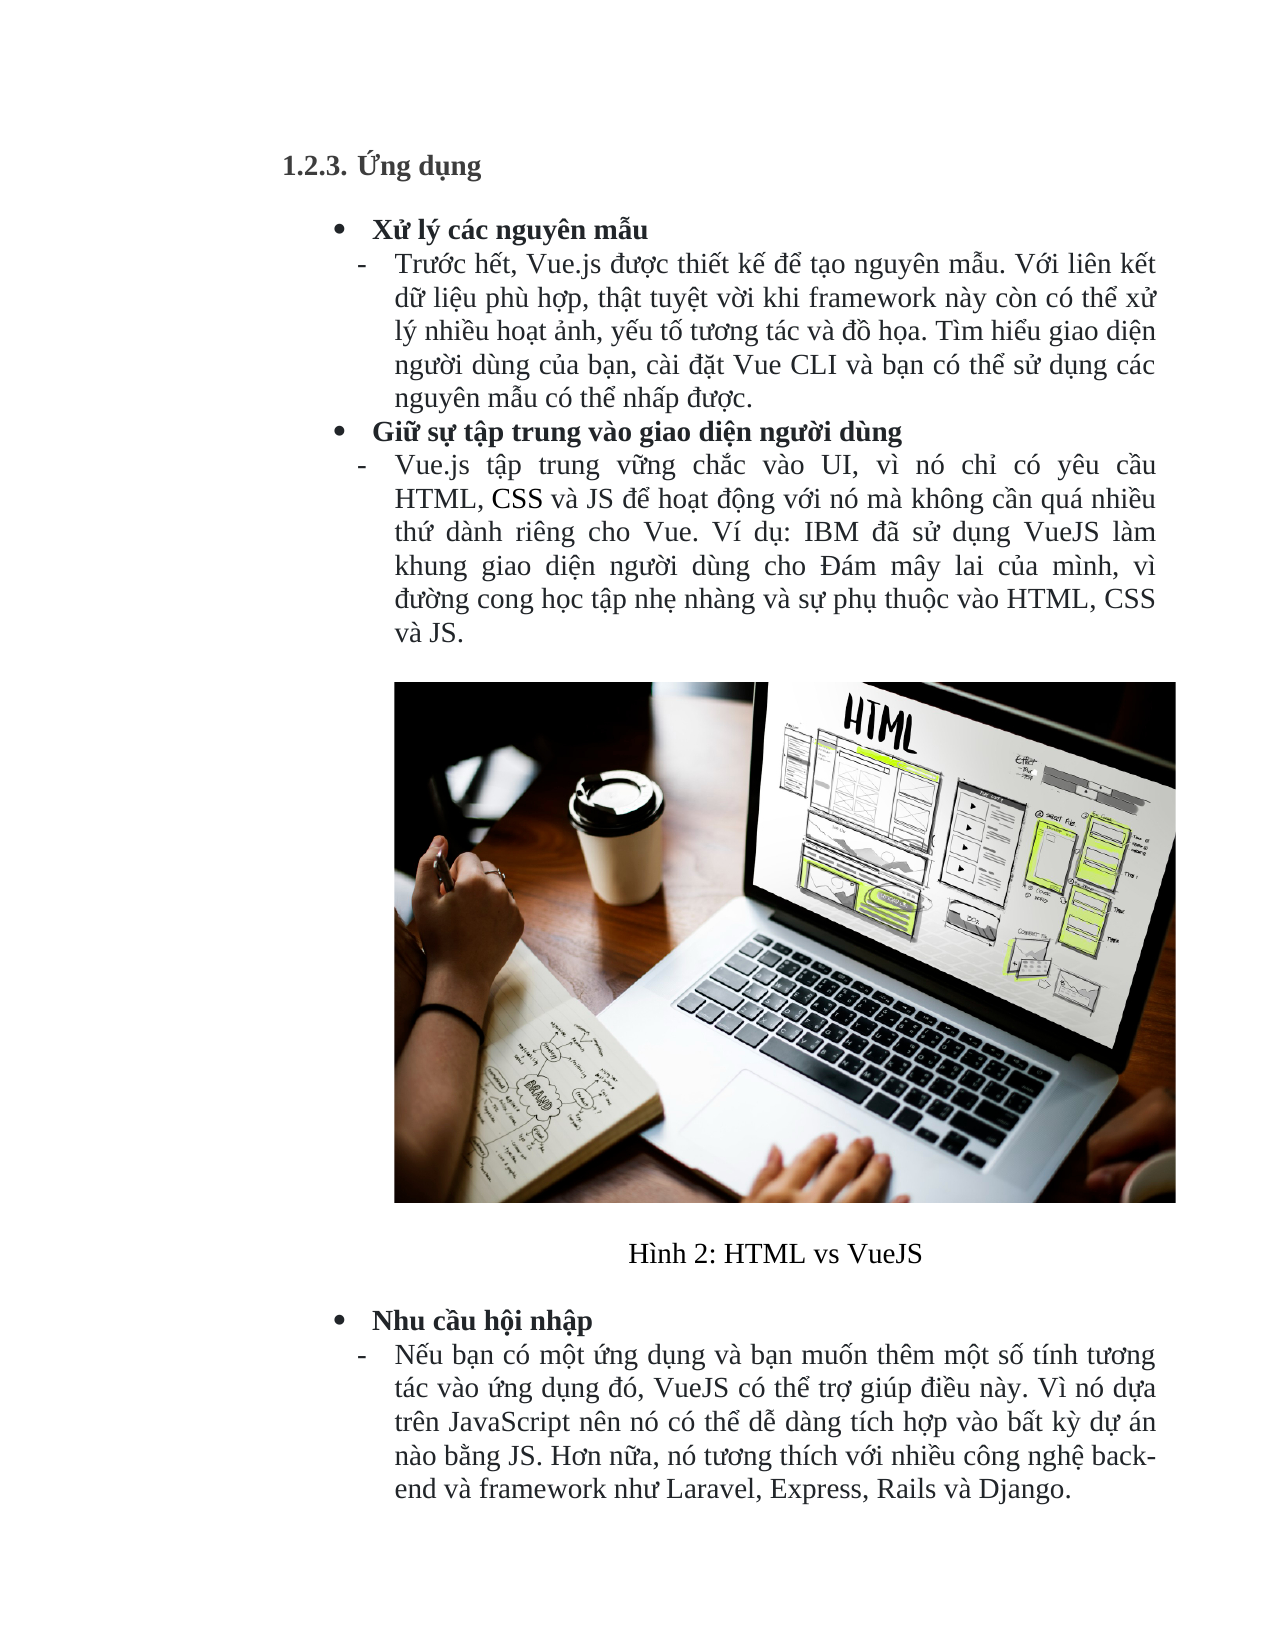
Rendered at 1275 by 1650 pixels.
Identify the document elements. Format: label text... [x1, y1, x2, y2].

list Nếu bạn có một ứng dụng và bạn muốn thêm một số tính tương tác vào ứng dụng đó, VueJS có thể trợ giúp điều này. Vì nó dựa trên JavaScript nên nó có thể dễ dàng tích hợp vào bất kỳ dự án nào bằng JS. Hơn nữa, nó tương thích với nhiều công nghệ back-end và framework như Laravel, Express, Rails và Django. [357, 1337, 1157, 1505]
picture [394, 682, 1176, 1203]
list Giữ sự tập trung vào giao diện người dùng [334, 414, 1157, 447]
list Vue.js tập trung vững chắc vào UI, vì nó chỉ có yêu cầu HTML, CSS và JS để hoạt động với nó mà không cần quá nhiều thứ dành riêng cho Vue. Ví dụ: IBM đã sử dụng VueJS làm khung giao diện người dùng cho Đám mây lai của mình, vì đường cong học tập nhẹ nhàng và sự phụ thuộc vào HTML, CSS và JS. [357, 447, 1157, 649]
list Xử lý các nguyên mẫu [334, 212, 1157, 246]
list Ứng dụng [282, 148, 1157, 181]
list Trước hết, Vue.js được thiết kế để tạo nguyên mẫu. Với liên kết dữ liệu phù hợp, thật tuyệt vời khi framework này còn có thể xử lý nhiều hoạt ảnh, yếu tố tương tác và đồ họa. Tìm hiểu giao diện người dùng của bạn, cài đặt Vue CLI và bạn có thể sử dụng các nguyên mẫu có thể nhấp được. [357, 246, 1157, 414]
list Nhu cầu hội nhập [334, 1303, 1157, 1337]
list Hình 2: HTML vs VueJS [394, 1236, 1157, 1270]
